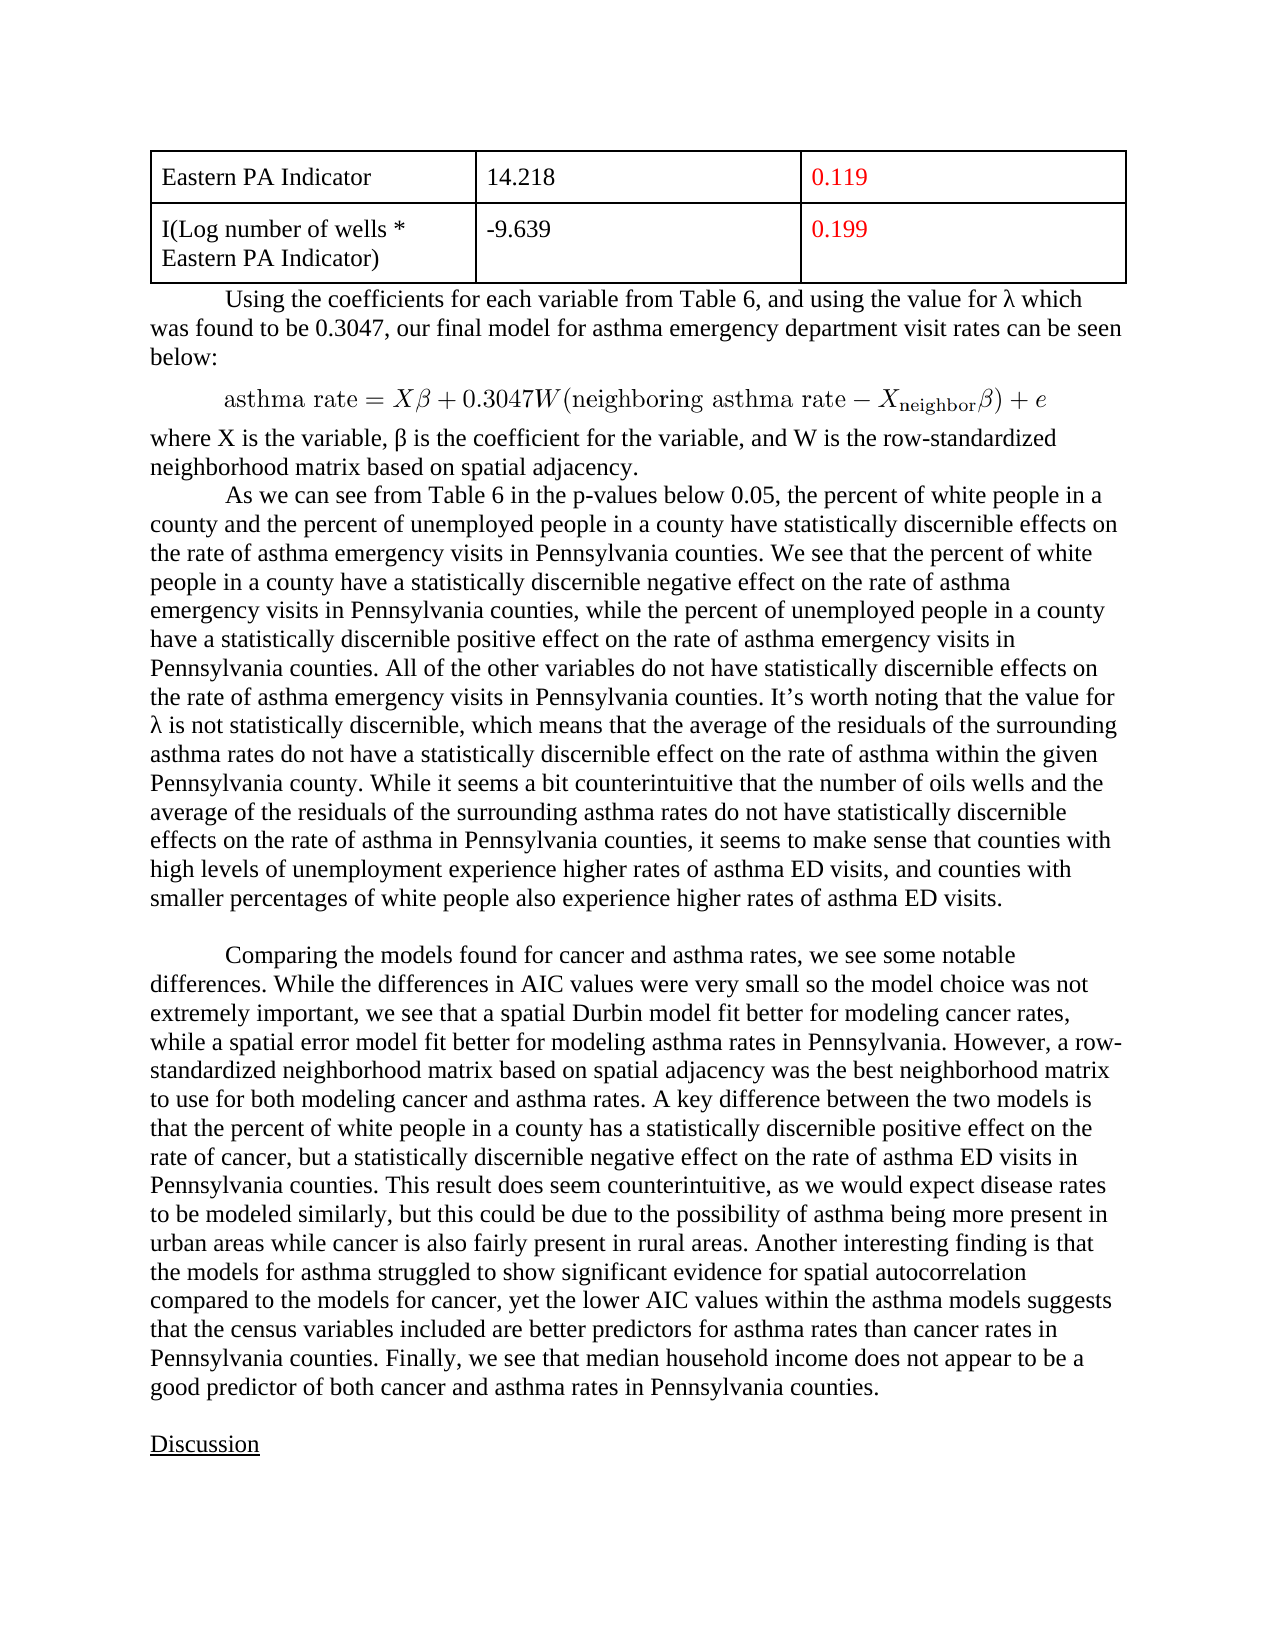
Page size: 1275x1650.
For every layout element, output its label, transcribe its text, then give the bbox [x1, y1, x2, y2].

text As we can see from Table 6 in the p-values below 0.05, the percent of white people in a county and the percent of unemployed people in a county have statistically discernible effects on the rate of asthma emergency visits in Pennsylvania counties. We see that the percent of white people in a county have a statistically discernible negative effect on the rate of asthma emergency visits in Pennsylvania counties, while the percent of unemployed people in a county have a statistically discernible positive effect on the rate of asthma emergency visits in Pennsylvania counties. All of the other variables do not have statistically discernible effects on the rate of asthma emergency visits in Pennsylvania counties. It’s worth noting that the value for λ is not statistically discernible, which means that the average of the residuals of the surrounding asthma rates do not have a statistically discernible effect on the rate of asthma within the given Pennsylvania county. While it seems a bit counterintuitive that the number of oils wells and the average of the residuals of the surrounding asthma rates do not have statistically discernible effects on the rate of asthma in Pennsylvania counties, it seems to make sense that counties with high levels of unemployment experience higher rates of asthma ED visits, and counties with smaller percentages of white people also experience higher rates of asthma ED visits. [150, 480, 1125, 912]
text where X is the variable, β is the coefficient for the variable, and W is the row-standardized neighborhood matrix based on spatial adjacency. [150, 423, 1125, 480]
table_cell 0.199 [802, 204, 1125, 282]
table_cell Eastern PA Indicator [152, 152, 475, 202]
table_cell -9.639 [477, 204, 800, 282]
text Using the coefficients for each variable from Table 6, and using the value for λ which was found to be 0.3047, our final model for asthma emergency department visit rates can be seen below: [150, 284, 1125, 370]
table_cell 0.119 [802, 152, 1125, 202]
text Comparing the models found for cancer and asthma rates, we see some notable differences. While the differences in AIC values were very small so the model choice was not extremely important, we see that a spatial Durbin model fit better for modeling cancer rates, while a spatial error model fit better for modeling asthma rates in Pennsylvania. However, a row-standardized neighborhood matrix based on spatial adjacency was the best neighborhood matrix to use for both modeling cancer and asthma rates. A key difference between the two models is that the percent of white people in a county has a statistically discernible positive effect on the rate of cancer, but a statistically discernible negative effect on the rate of asthma ED visits in Pennsylvania counties. This result does seem counterintuitive, as we would expect disease rates to be modeled similarly, but this could be due to the possibility of asthma being more present in urban areas while cancer is also fairly present in rural areas. Another interesting finding is that the models for asthma struggled to show significant evidence for spatial autocorrelation compared to the models for cancer, yet the lower AIC values within the asthma models suggests that the census variables included are better predictors for asthma rates than cancer rates in Pennsylvania counties. Finally, we see that median household income does not appear to be a good predictor of both cancer and asthma rates in Pennsylvania counties. [150, 940, 1125, 1400]
table_cell 14.218 [477, 152, 800, 202]
picture [221, 370, 1054, 423]
table_cell I(Log number of wells * Eastern PA Indicator) [152, 204, 475, 282]
text Discussion [150, 1429, 1125, 1458]
